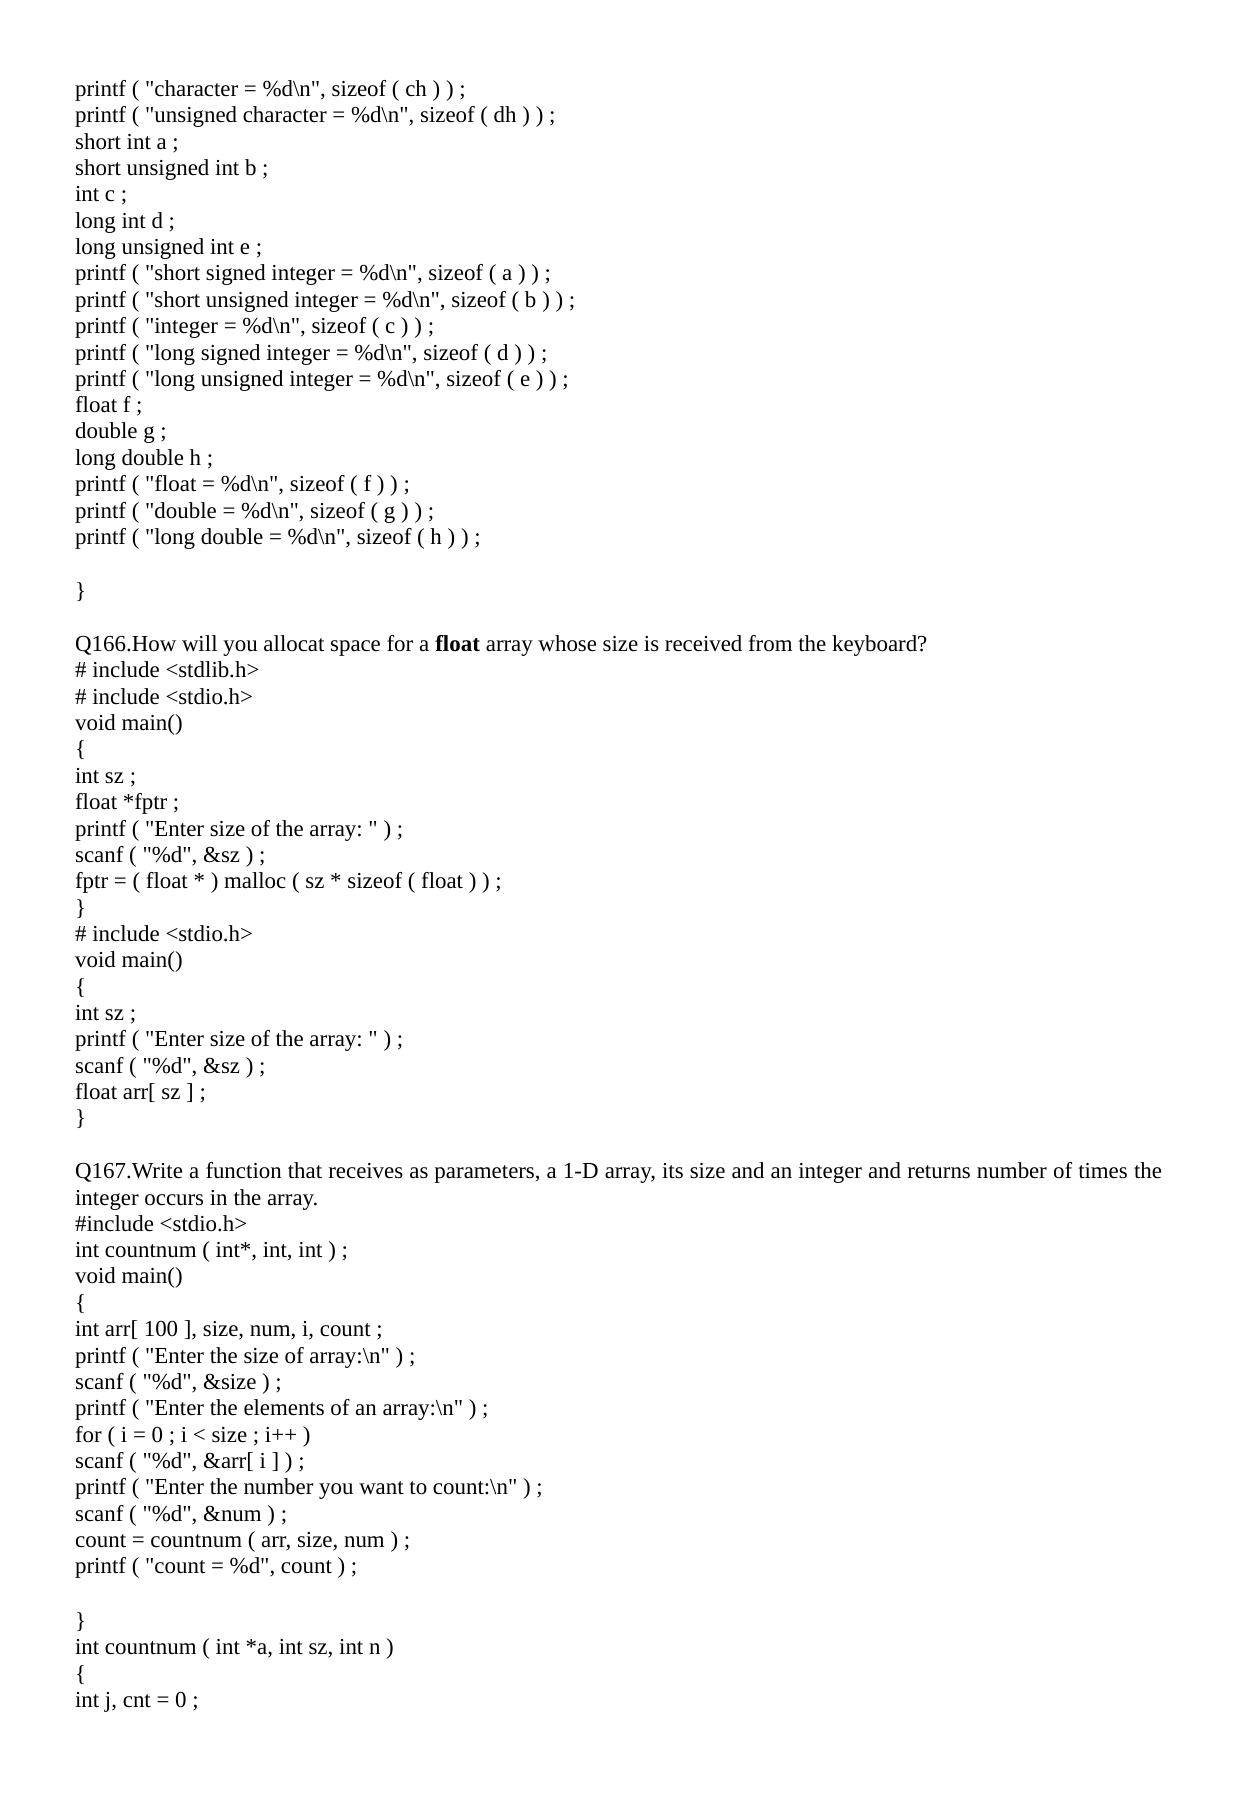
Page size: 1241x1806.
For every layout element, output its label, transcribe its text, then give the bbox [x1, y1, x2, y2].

text printf ( "Enter the number you want to count:\n" ) ; [75, 1473, 1165, 1500]
text int arr[ 100 ], size, num, i, count ; [75, 1315, 1165, 1342]
text printf ( "float = %d\n", sizeof ( f ) ) ; [75, 470, 1165, 497]
text printf ( "short unsigned integer = %d\n", sizeof ( b ) ) ; [75, 286, 1165, 312]
text void main() [75, 1263, 1165, 1289]
text float arr[ sz ] ; [75, 1078, 1165, 1104]
text printf ( "unsigned character = %d\n", sizeof ( dh ) ) ; [75, 101, 1165, 128]
text for ( i = 0 ; i < size ; i++ ) [75, 1421, 1165, 1447]
text { [75, 973, 1165, 999]
text scanf ( "%d", &num ) ; [75, 1500, 1165, 1526]
text printf ( "integer = %d\n", sizeof ( c ) ) ; [75, 312, 1165, 338]
text int countnum ( int*, int, int ) ; [75, 1236, 1165, 1263]
text printf ( "character = %d\n", sizeof ( ch ) ) ; [75, 75, 1165, 101]
text #include <stdio.h> [75, 1210, 1165, 1236]
text void main() [75, 709, 1165, 736]
text short int a ; [75, 128, 1165, 154]
text } [75, 1607, 1165, 1633]
text int sz ; [75, 999, 1165, 1025]
text int c ; [75, 180, 1165, 207]
text printf ( "long unsigned integer = %d\n", sizeof ( e ) ) ; [75, 365, 1165, 391]
text long int d ; [75, 207, 1165, 233]
text printf ( "Enter the elements of an array:\n" ) ; [75, 1394, 1165, 1421]
text { [75, 736, 1165, 762]
text printf ( "double = %d\n", sizeof ( g ) ) ; [75, 497, 1165, 523]
text count = countnum ( arr, size, num ) ; [75, 1526, 1165, 1552]
text double g ; [75, 418, 1165, 444]
text printf ( "Enter size of the array: " ) ; [75, 814, 1165, 841]
text printf ( "long signed integer = %d\n", sizeof ( d ) ) ; [75, 338, 1165, 365]
text scanf ( "%d", &size ) ; [75, 1368, 1165, 1394]
text long double h ; [75, 444, 1165, 470]
text float f ; [75, 391, 1165, 418]
text # include <stdlib.h> [75, 656, 1165, 683]
text # include <stdio.h> [75, 920, 1165, 946]
text scanf ( "%d", &sz ) ; [75, 841, 1165, 867]
text int sz ; [75, 762, 1165, 788]
text # include <stdio.h> [75, 683, 1165, 709]
text } [75, 577, 1165, 604]
text long unsigned int e ; [75, 233, 1165, 259]
text printf ( "Enter the size of array:\n" ) ; [75, 1342, 1165, 1368]
text Q167.Write a function that receives as parameters, a 1-D array, its size and an integer and returns number of times the integer occurs in the array. [75, 1157, 1165, 1210]
text short unsigned int b ; [75, 154, 1165, 180]
text { [75, 1659, 1165, 1686]
text int countnum ( int *a, int sz, int n ) [75, 1633, 1165, 1659]
text } [75, 1104, 1165, 1131]
text void main() [75, 946, 1165, 973]
text printf ( "Enter size of the array: " ) ; [75, 1025, 1165, 1052]
text printf ( "count = %d", count ) ; [75, 1552, 1165, 1579]
text Q166.How will you allocat space for a float array whose size is received from the keyboard? [75, 630, 1165, 656]
text scanf ( "%d", &arr[ i ] ) ; [75, 1447, 1165, 1473]
text } [75, 894, 1165, 920]
text printf ( "short signed integer = %d\n", sizeof ( a ) ) ; [75, 259, 1165, 286]
text scanf ( "%d", &sz ) ; [75, 1052, 1165, 1078]
text { [75, 1289, 1165, 1315]
text float *fptr ; [75, 788, 1165, 814]
text printf ( "long double = %d\n", sizeof ( h ) ) ; [75, 523, 1165, 549]
text fptr = ( float * ) malloc ( sz * sizeof ( float ) ) ; [75, 867, 1165, 894]
text int j, cnt = 0 ; [75, 1686, 1165, 1712]
